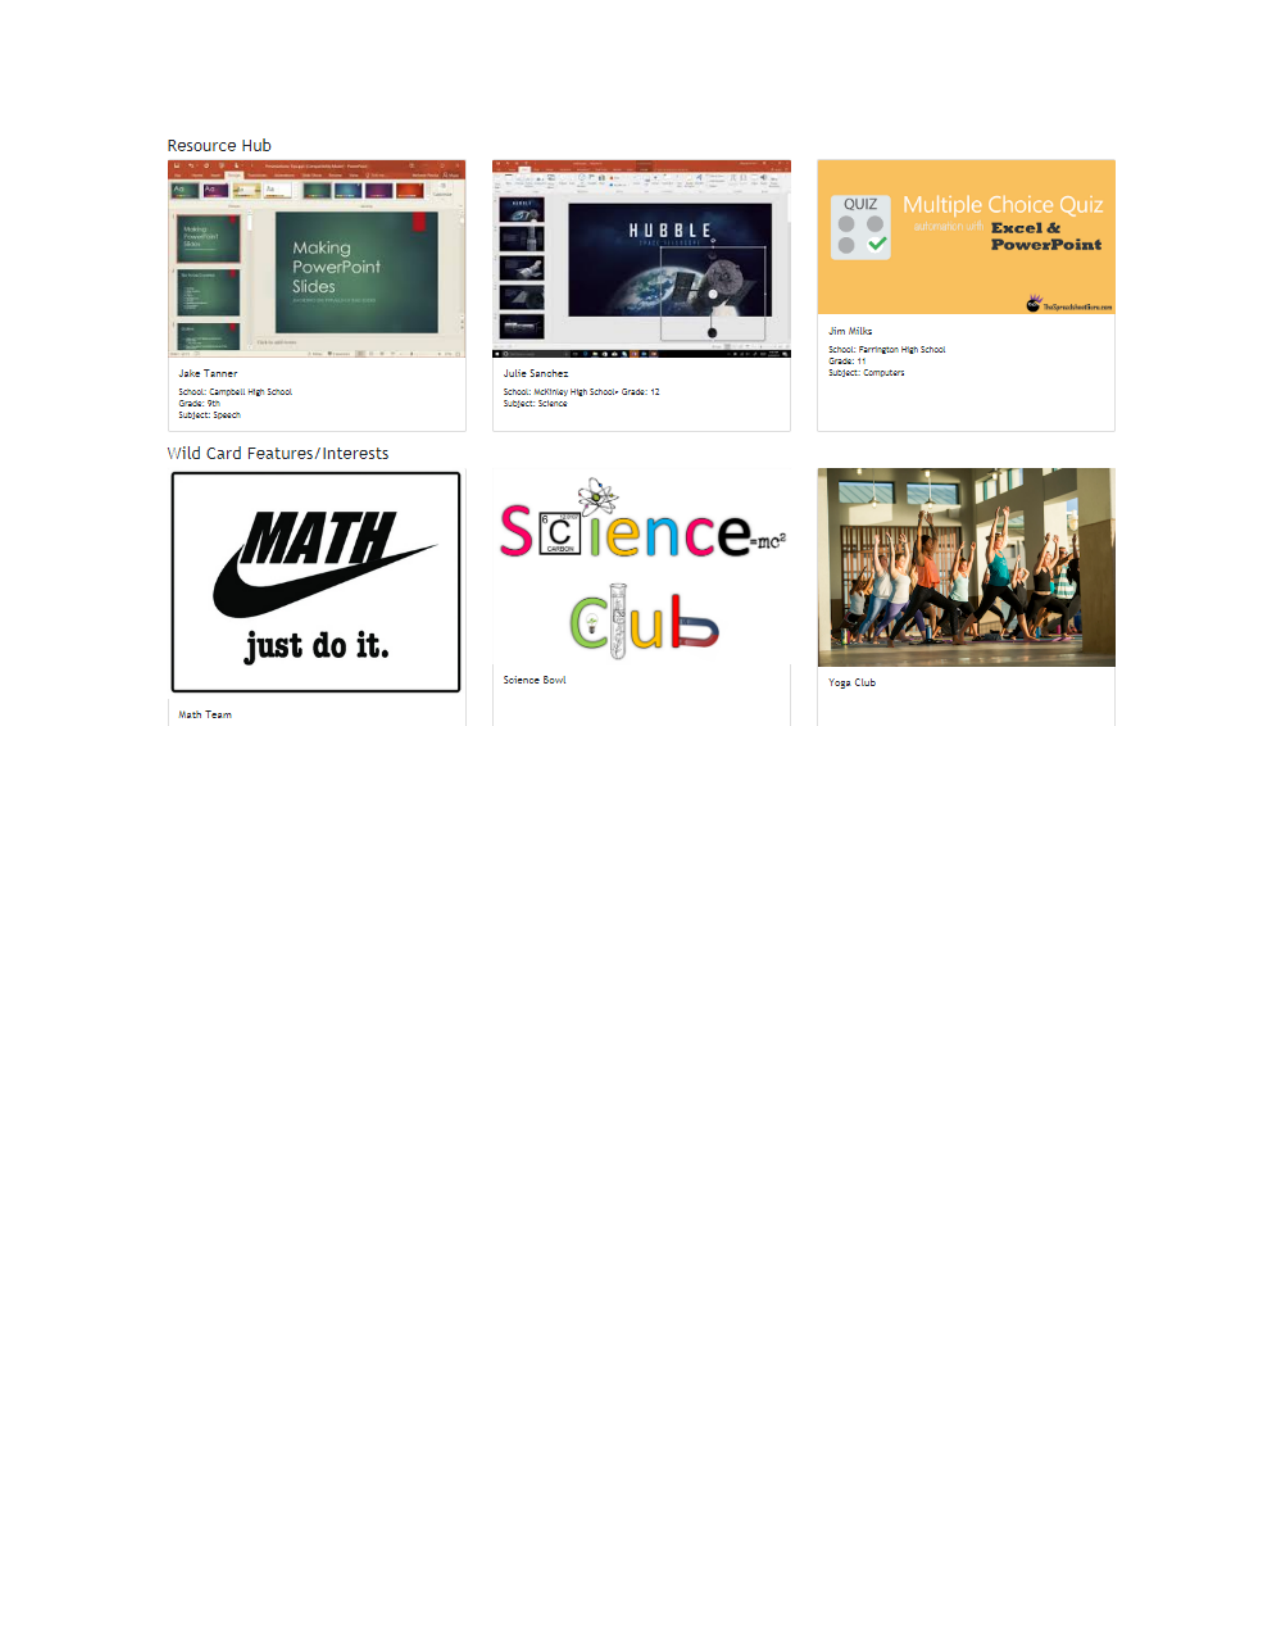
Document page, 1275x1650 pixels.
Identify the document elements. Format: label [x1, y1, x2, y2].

picture [150, 127, 1125, 726]
